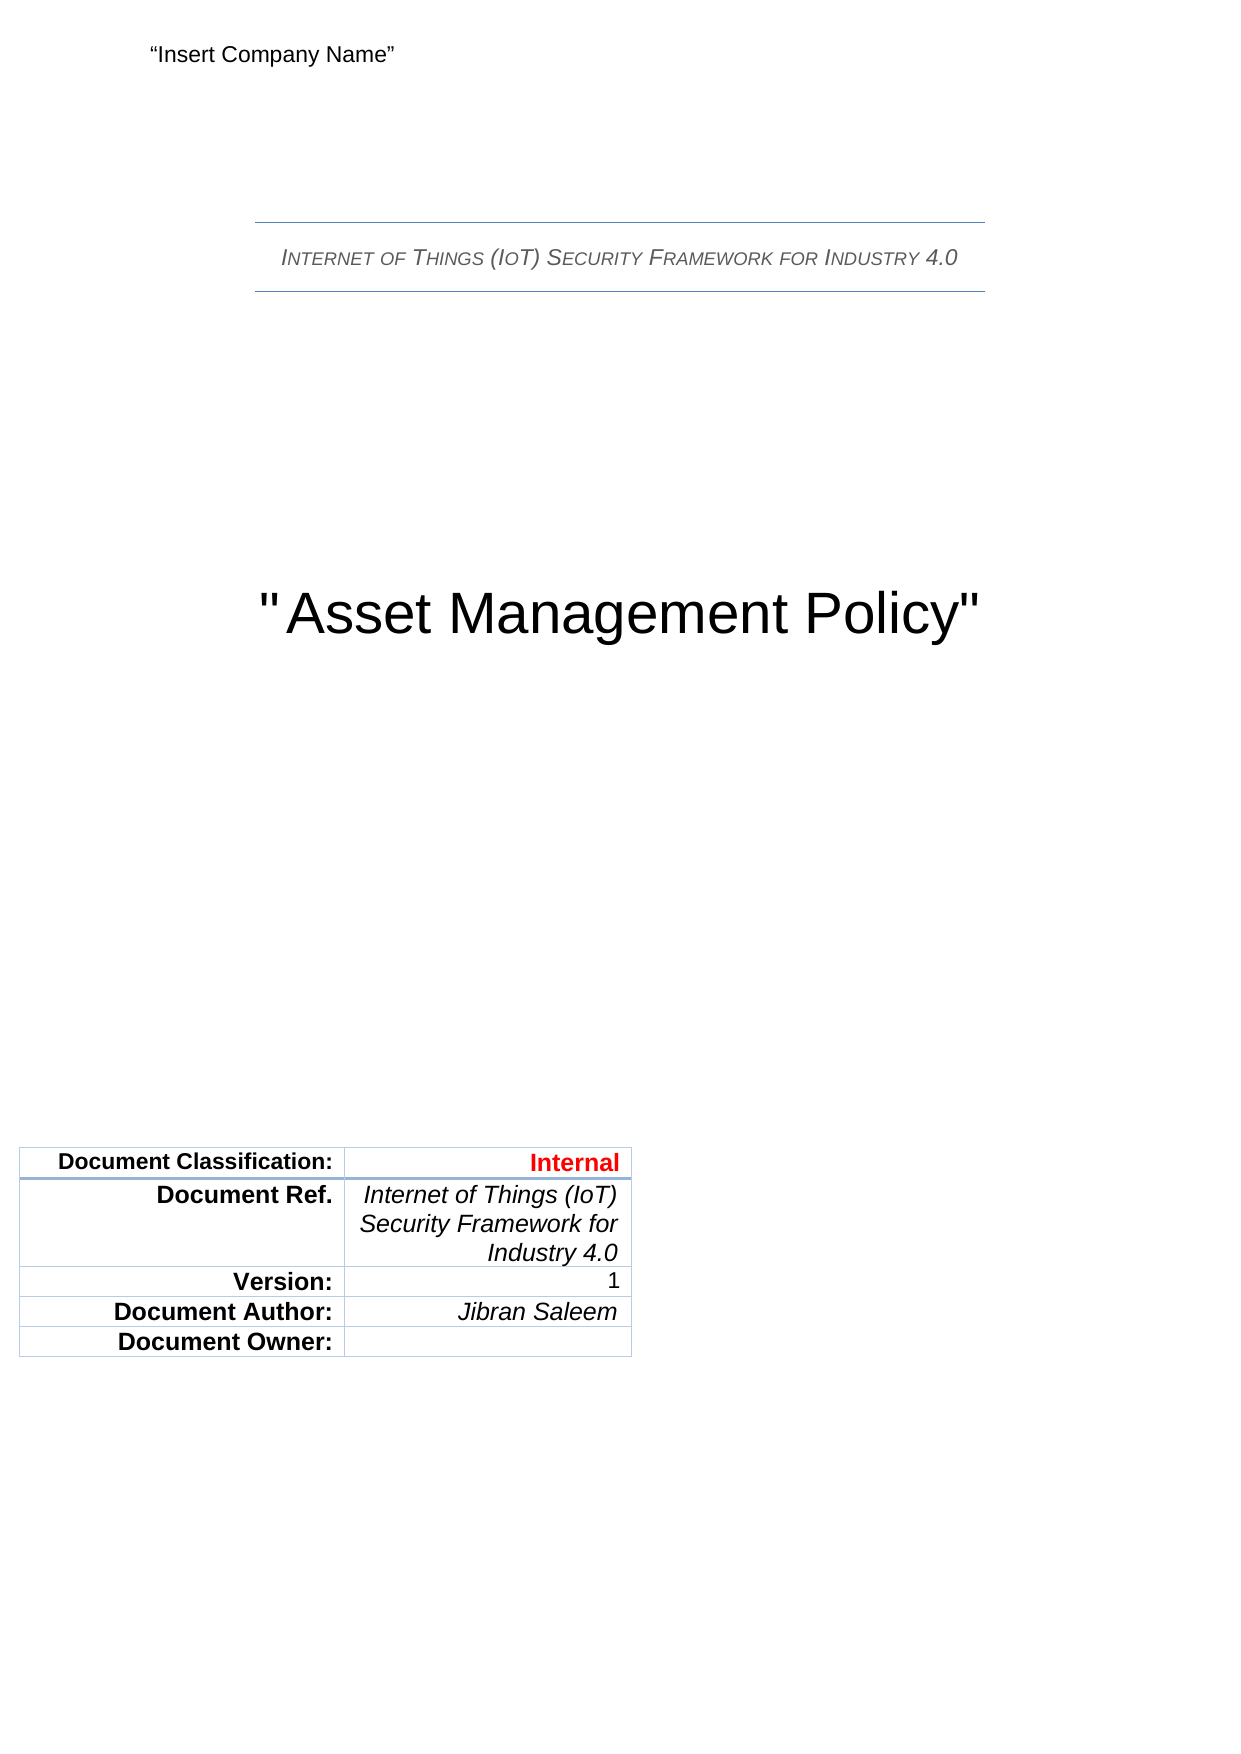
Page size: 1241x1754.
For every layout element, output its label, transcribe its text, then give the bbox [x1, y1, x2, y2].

table_header Document Classification: [20, 1148, 344, 1177]
text " Asset Management Policy" [150, 579, 1090, 646]
table_cell Internet of Things (IoT) Security Framework for Industry 4.0 [345, 1180, 631, 1266]
table_header Internal [345, 1148, 631, 1177]
table_cell Document Ref. [20, 1180, 344, 1266]
table_cell Version: [20, 1267, 344, 1296]
table_cell Document Author: [20, 1297, 344, 1326]
table_cell Jibran Saleem [345, 1297, 631, 1326]
table_cell [345, 1327, 631, 1356]
table_cell Document Owner: [20, 1327, 344, 1356]
